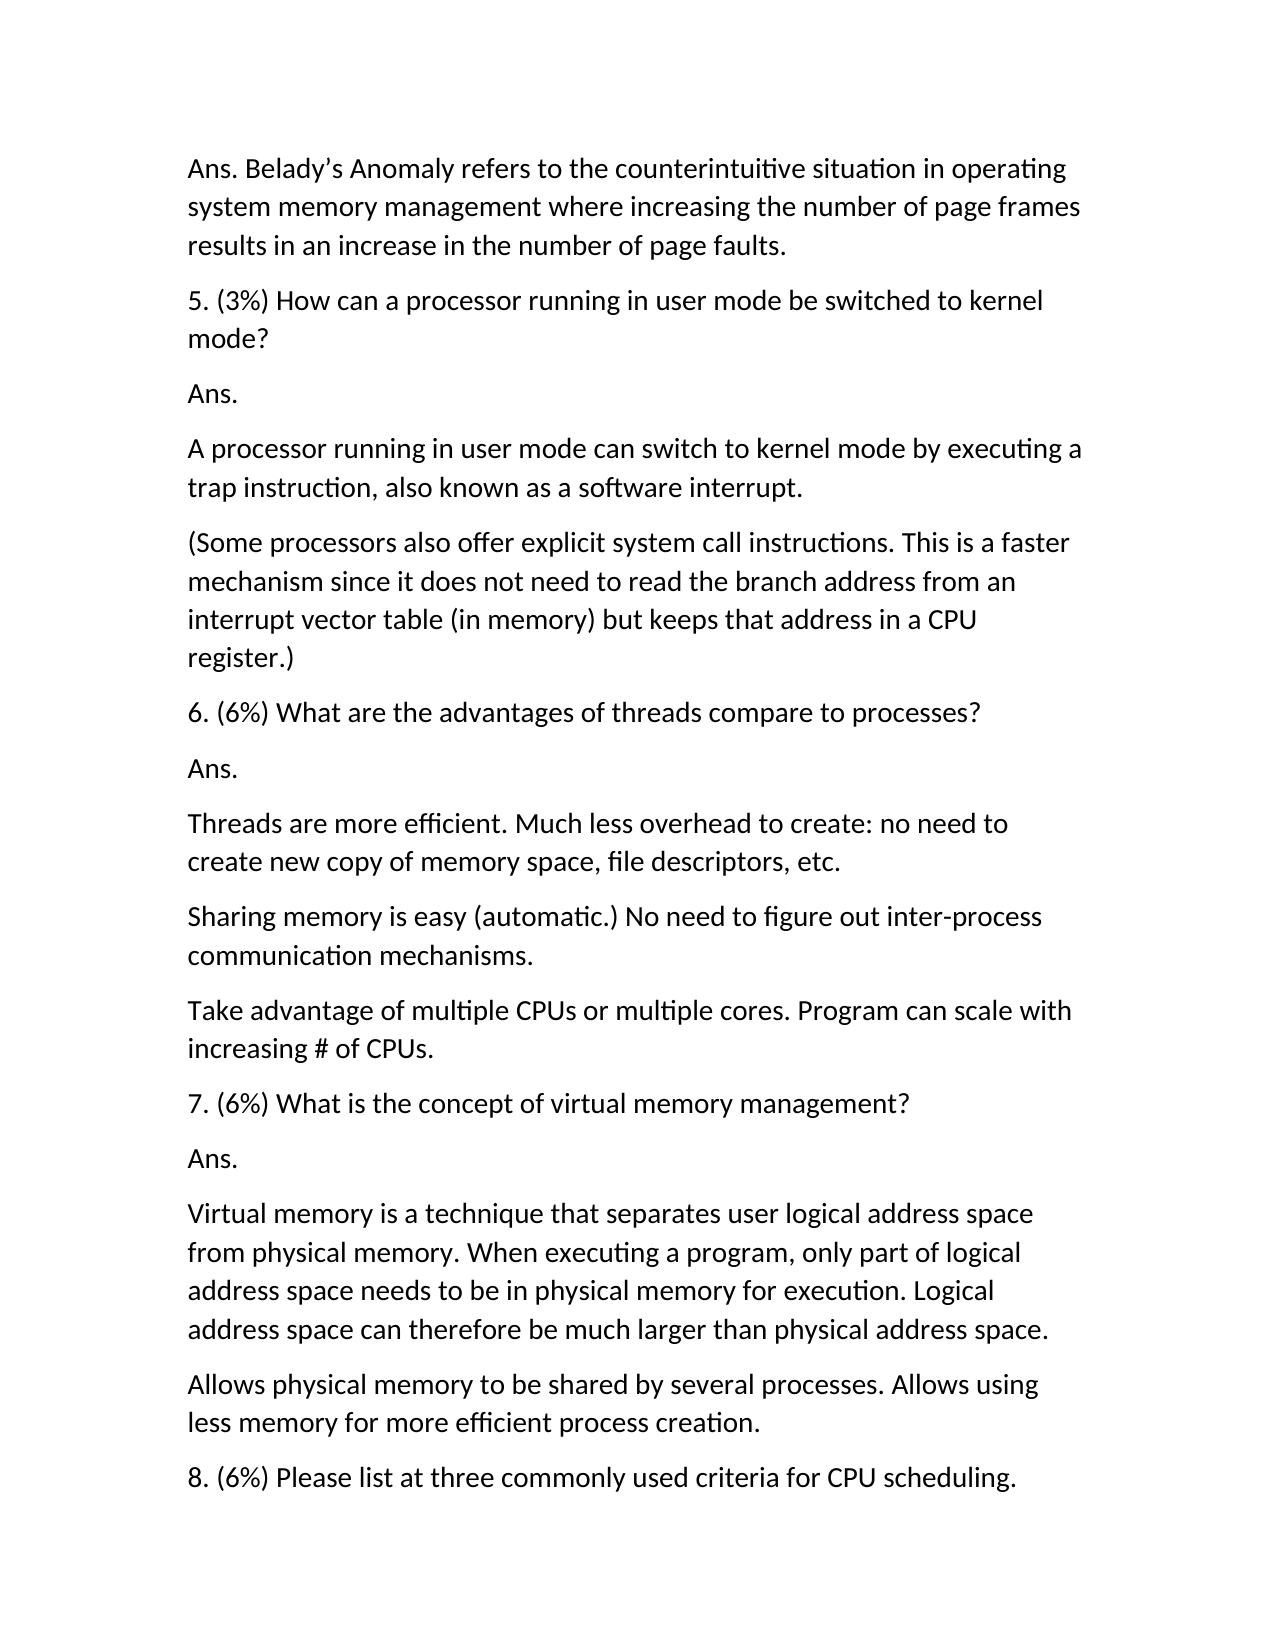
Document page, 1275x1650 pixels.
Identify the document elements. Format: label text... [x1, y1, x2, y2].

text 7. (6%) What is the concept of virtual memory management? [187, 1085, 1087, 1121]
text Ans. [187, 1141, 1087, 1176]
text (Some processors also offer explicit system call instructions. This is a faster mechanism since it does not need to read the branch address from an interrupt vector table (in memory) but keeps that address in a CPU register.) [187, 524, 1087, 675]
text Ans. Belady’s Anomaly refers to the counterintuitive situation in operating system memory management where increasing the number of page frames results in an increase in the number of page faults. [187, 150, 1087, 262]
text 5. (3%) How can a processor running in user mode be switched to kernel mode? [187, 282, 1087, 356]
text A processor running in user mode can switch to kernel mode by executing a trap instruction, also known as a software interrupt. [187, 431, 1087, 505]
text Ans. [187, 376, 1087, 411]
text Virtual memory is a technique that separates user logical address space from physical memory. When executing a program, only part of logical address space needs to be in physical memory for execution. Logical address space can therefore be much larger than physical address space. [187, 1196, 1087, 1347]
text Threads are more efficient. Much less overhead to create: no need to create new copy of memory space, file descriptors, etc. [187, 805, 1087, 879]
text 6. (6%) What are the advantages of threads compare to processes? [187, 694, 1087, 730]
text Sharing memory is easy (automatic.) No need to figure out inter-process communication mechanisms. [187, 898, 1087, 972]
text 8. (6%) Please list at three commonly used criteria for CPU scheduling. [187, 1459, 1087, 1495]
text Take advantage of multiple CPUs or multiple cores. Program can scale with increasing # of CPUs. [187, 992, 1087, 1066]
text Ans. [187, 750, 1087, 785]
text Allows physical memory to be shared by several processes. Allows using less memory for more efficient process creation. [187, 1366, 1087, 1440]
